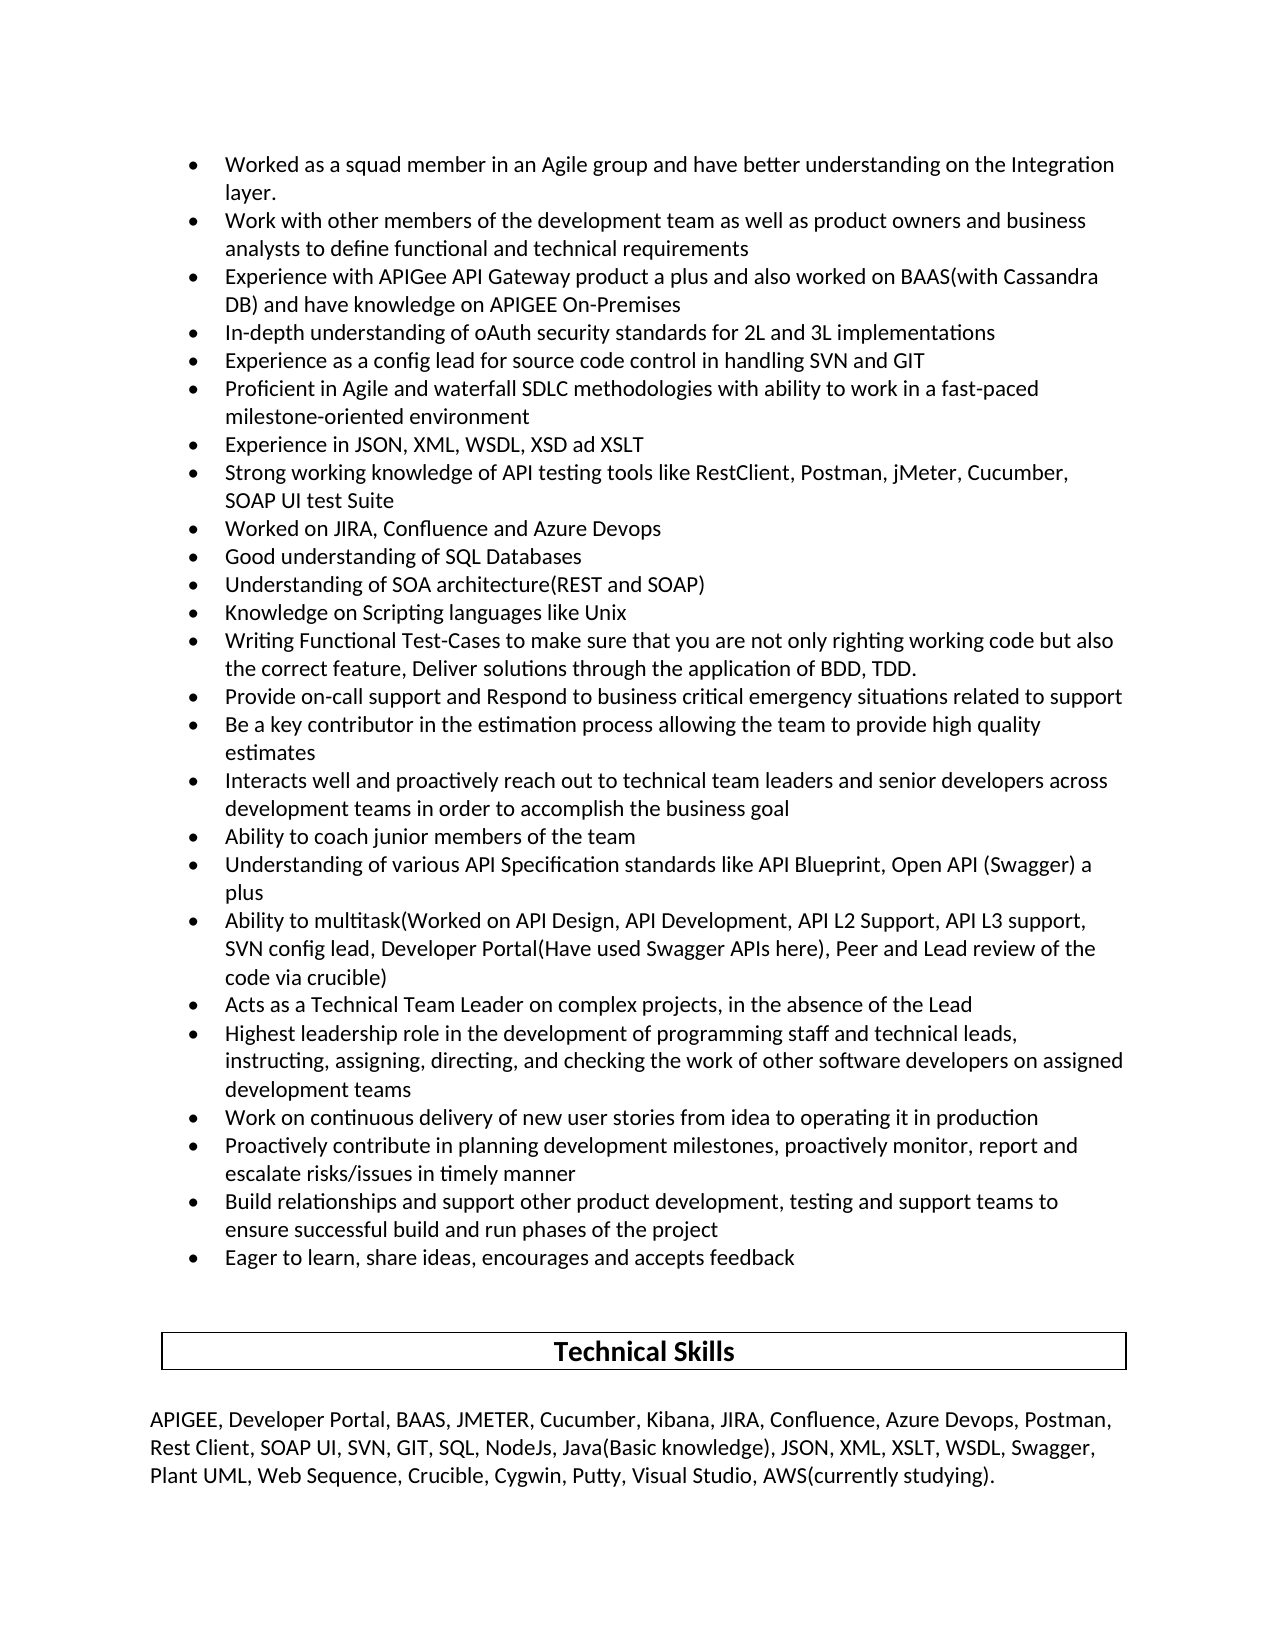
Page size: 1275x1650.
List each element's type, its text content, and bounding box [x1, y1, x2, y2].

list Understanding of various API Specification standards like API Blueprint, Open API (Swagger) a plus [187, 851, 1125, 907]
list Good understanding of SQL Databases [187, 542, 1125, 570]
text APIGEE, Developer Portal, BAAS, JMETER, Cucumber, Kibana, JIRA, Confluence, Azure Devops, Postman, Rest Client, SOAP UI, SVN, GIT, SQL, NodeJs, Java(Basic knowledge), JSON, XML, XSLT, WSDL, Swagger, Plant UML, Web Sequence, Crucible, Cygwin, Putty, Visual Studio, AWS(currently studying). [150, 1406, 1125, 1489]
table_header Technical Skills [163, 1333, 1125, 1369]
list Writing Functional Test-Cases to make sure that you are not only righting working code but also the correct feature, Deliver solutions through the application of BDD, TDD. [187, 626, 1125, 682]
list Acts as a Technical Team Leader on complex projects, in the absence of the Lead [187, 991, 1125, 1019]
list Proactively contribute in planning development milestones, proactively monitor, report and escalate risks/issues in timely manner [187, 1131, 1125, 1187]
list Understanding of SOA architecture(REST and SOAP) [187, 570, 1125, 598]
list In-depth understanding of oAuth security standards for 2L and 3L implementations [187, 318, 1125, 346]
list Highest leadership role in the development of programming staff and technical leads, instructing, assigning, directing, and checking the work of other software developers on assigned development teams [187, 1019, 1125, 1103]
list Build relationships and support other product development, testing and support teams to ensure successful build and run phases of the project [187, 1187, 1125, 1243]
list Work on continuous delivery of new user stories from idea to operating it in production [187, 1103, 1125, 1131]
list Worked on JIRA, Confluence and Azure Devops [187, 514, 1125, 542]
list Ability to coach junior members of the team [187, 822, 1125, 851]
list Provide on-call support and Respond to business critical emergency situations related to support [187, 682, 1125, 710]
list Be a key contributor in the estimation process allowing the team to provide high quality estimates [187, 710, 1125, 766]
list Experience as a config lead for source code control in handling SVN and GIT [187, 346, 1125, 374]
list Proficient in Agile and waterfall SDLC methodologies with ability to work in a fast-paced milestone-oriented environment [187, 374, 1125, 430]
list Eager to learn, share ideas, encourages and accepts feedback [187, 1243, 1125, 1271]
list Worked as a squad member in an Agile group and have better understanding on the Integration layer. [187, 150, 1125, 206]
list Work with other members of the development team as well as product owners and business analysts to define functional and technical requirements [187, 206, 1125, 262]
list Experience in JSON, XML, WSDL, XSD ad XSLT [187, 430, 1125, 458]
list Experience with APIGee API Gateway product a plus and also worked on BAAS(with Cassandra DB) and have knowledge on APIGEE On-Premises [187, 262, 1125, 318]
list Knowledge on Scripting languages like Unix [187, 598, 1125, 626]
list Interacts well and proactively reach out to technical team leaders and senior developers across development teams in order to accomplish the business goal [187, 766, 1125, 822]
list Strong working knowledge of API testing tools like RestClient, Postman, jMeter, Cucumber, SOAP UI test Suite [187, 458, 1125, 514]
list Ability to multitask(Worked on API Design, API Development, API L2 Support, API L3 support, SVN config lead, Developer Portal(Have used Swagger APIs here), Peer and Lead review of the code via crucible) [187, 907, 1125, 991]
